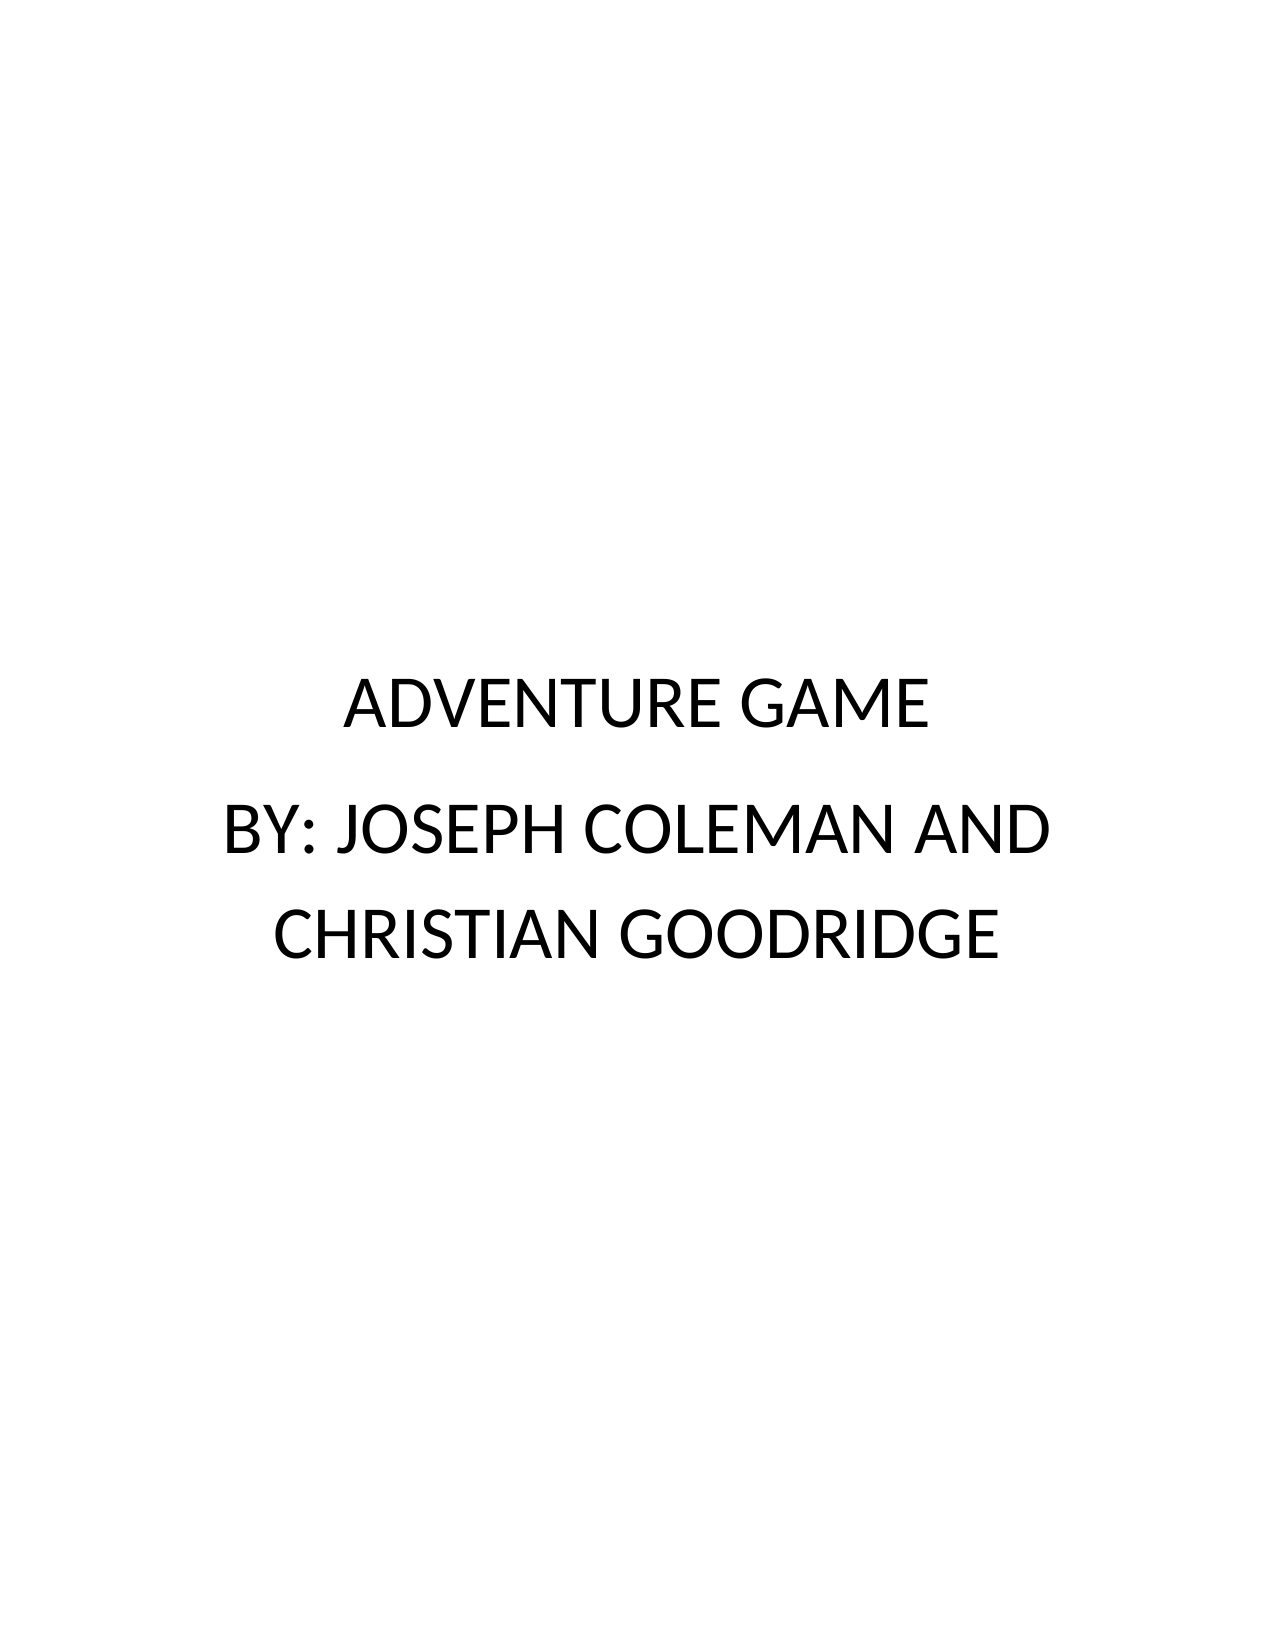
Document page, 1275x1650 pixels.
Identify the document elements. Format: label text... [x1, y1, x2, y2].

text ADVENTURE GAME [150, 654, 1125, 746]
text BY: JOSEPH COLEMAN AND CHRISTIAN GOODRIDGE [150, 780, 1125, 977]
